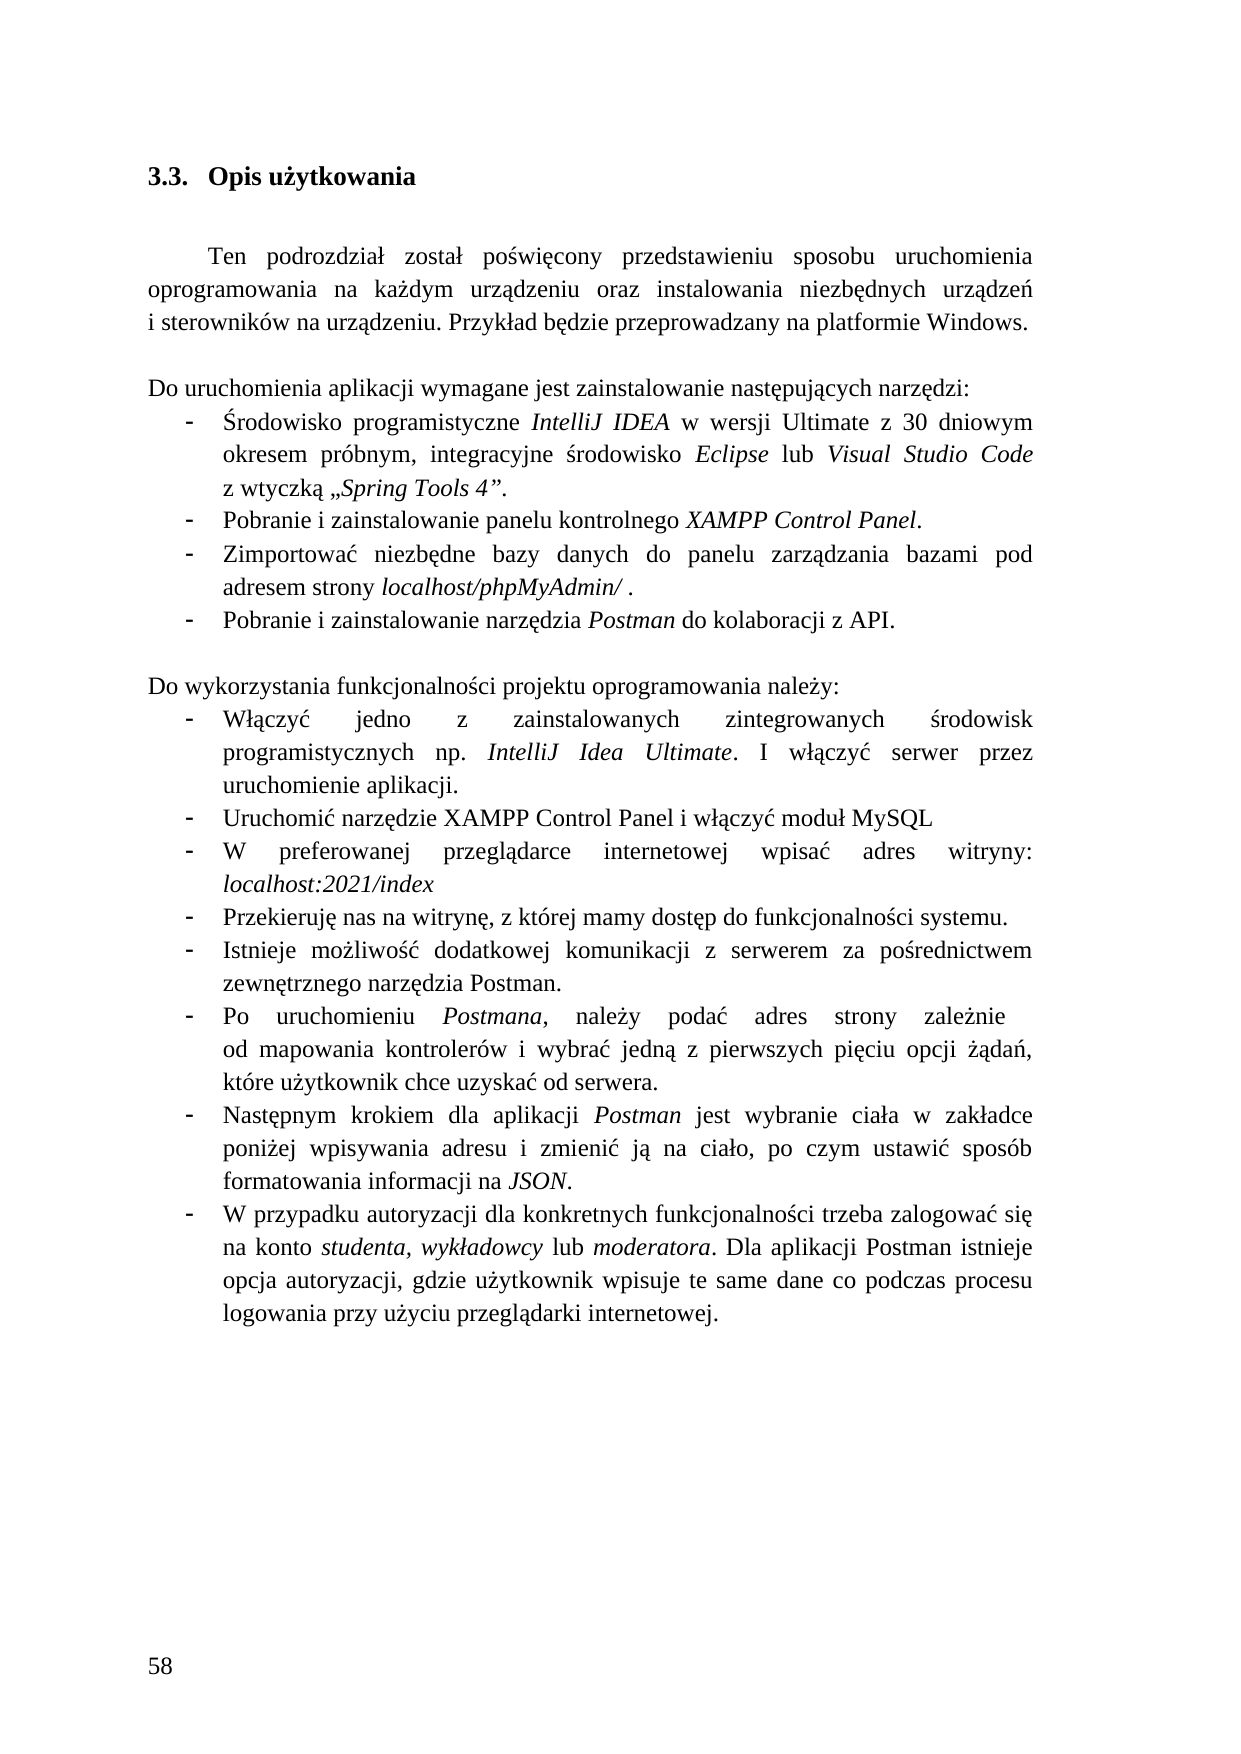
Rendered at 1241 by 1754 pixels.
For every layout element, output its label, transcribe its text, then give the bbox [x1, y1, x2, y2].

text Do wykorzystania funkcjonalności projektu oprogramowania należy: [148, 671, 1033, 699]
text Ten podrozdział został poświęcony przedstawieniu sposobu uruchomienia oprogramowania na każdym urządzeniu oraz instalowania niezbędnych urządzeń i sterowników na urządzeniu. Przykład będzie przeprowadzany na platformie Windows. [148, 241, 1033, 336]
list Uruchomić narzędzie XAMPP Control Panel i włączyć moduł MySQL [185, 803, 1033, 832]
list Pobranie i zainstalowanie narzędzia Postman do kolaboracji z API. [185, 605, 1033, 633]
list W przypadku autoryzacji dla konkretnych funkcjonalności trzeba zalogować się na konto studenta, wykładowcy lub moderatora. Dla aplikacji Postman istnieje opcja autoryzacji, gdzie użytkownik wpisuje te same dane co podczas procesu logowania przy użyciu przeglądarki internetowej. [185, 1199, 1033, 1327]
text Do uruchomienia aplikacji wymagane jest zainstalowanie następujących narzędzi: [148, 373, 1033, 402]
list Pobranie i zainstalowanie panelu kontrolnego XAMPP Control Panel. [185, 506, 1033, 534]
list Następnym krokiem dla aplikacji Postman jest wybranie ciała w zakładce poniżej wpisywania adresu i zmienić ją na ciało, po czym ustawić sposób formatowania informacji na JSON. [185, 1100, 1033, 1195]
list Zimportować niezbędne bazy danych do panelu zarządzania bazami pod adresem strony localhost/phpMyAdmin/ . [185, 539, 1033, 600]
list W preferowanej przeglądarce internetowej wpisać adres witryny: localhost:2021/index [185, 836, 1033, 898]
list Po uruchomieniu Postmana, należy podać adres strony zależnie od mapowania kontrolerów i wybrać jedną z pierwszych pięciu opcji żądań, które użytkownik chce uzyskać od serwera. [185, 1001, 1033, 1096]
list Przekieruję nas na witrynę, z której mamy dostęp do funkcjonalności systemu. [185, 902, 1033, 931]
subtitle Opis użytkowania [148, 160, 1033, 191]
list Środowisko programistyczne IntelliJ IDEA w wersji Ultimate z 30 dniowym okresem próbnym, integracyjne środowisko Eclipse lub Visual Studio Code z wtyczką „Spring Tools 4”. [185, 407, 1033, 501]
list Istnieje możliwość dodatkowej komunikacji z serwerem za pośrednictwem zewnętrznego narzędzia Postman. [185, 935, 1033, 997]
list Włączyć jedno z zainstalowanych zintegrowanych środowisk programistycznych np. IntelliJ Idea Ultimate. I włączyć serwer przez uruchomienie aplikacji. [185, 704, 1033, 798]
